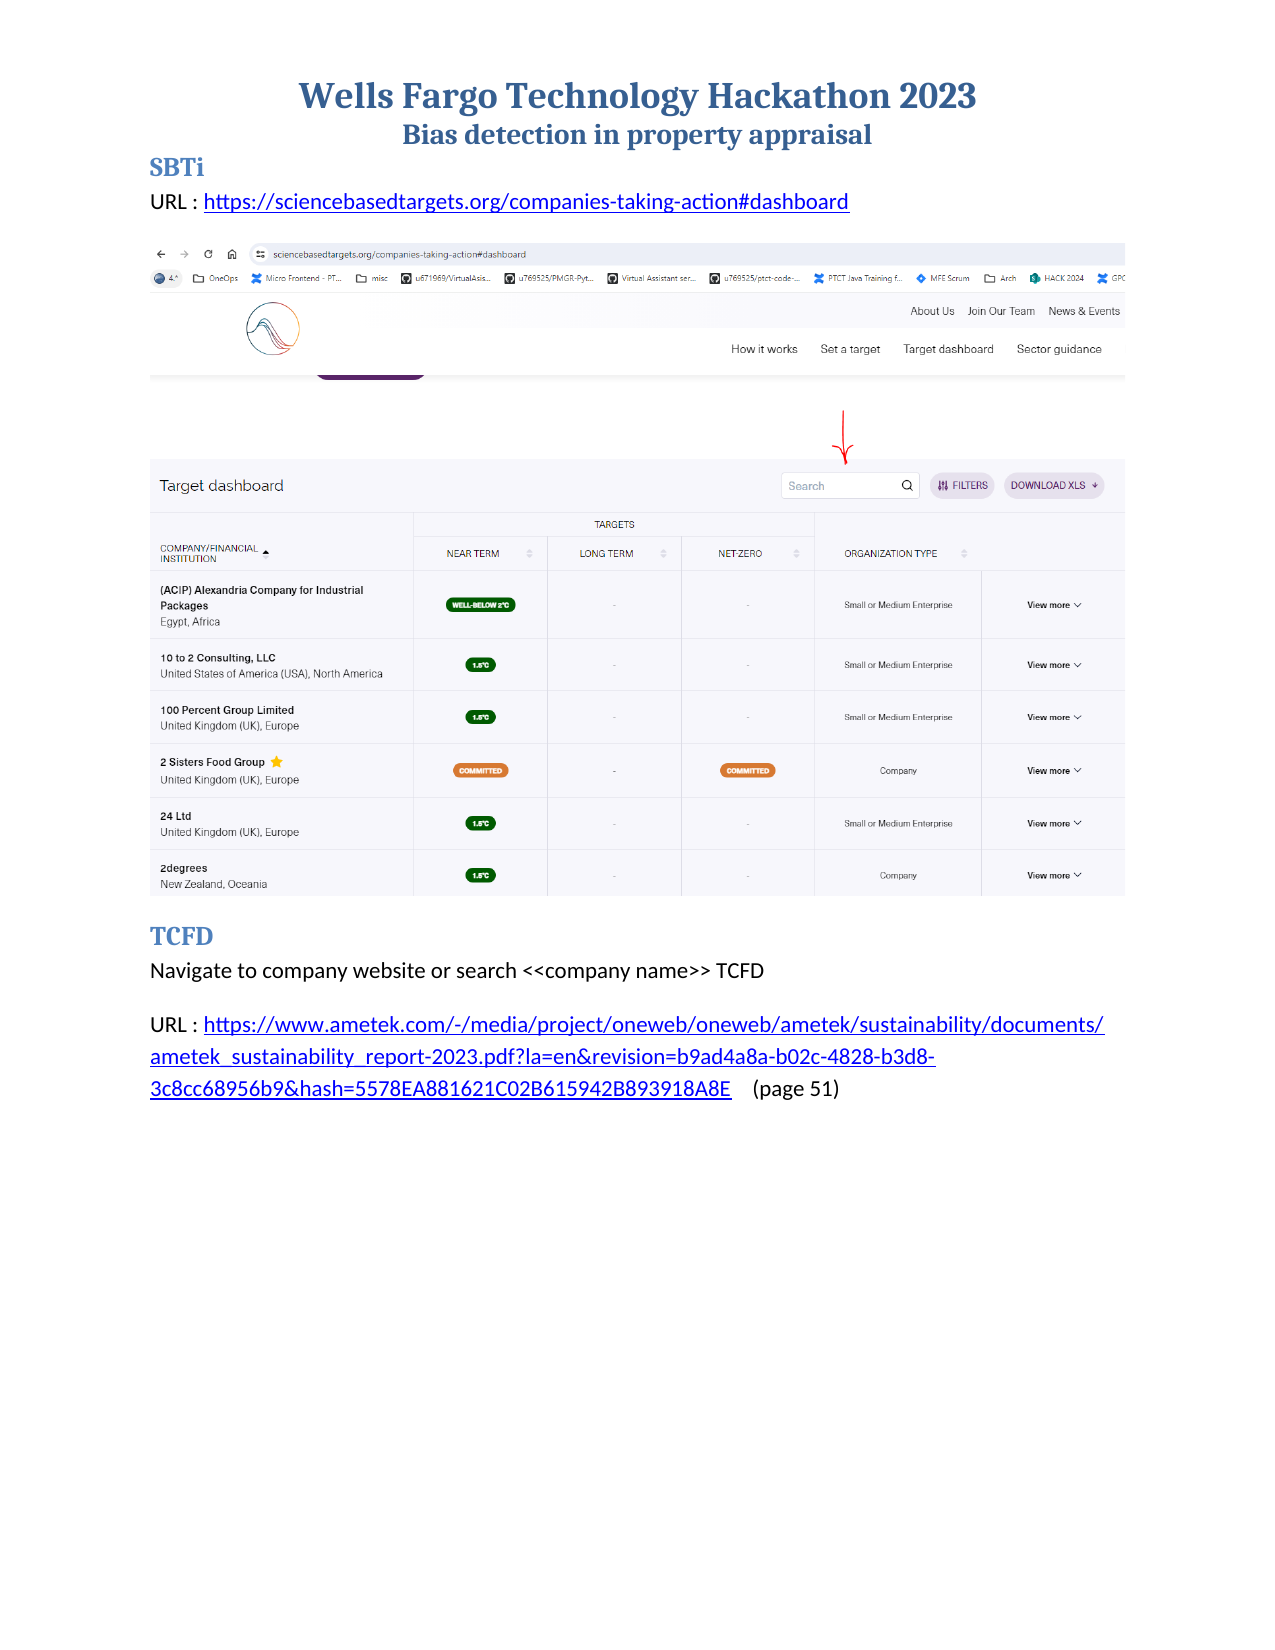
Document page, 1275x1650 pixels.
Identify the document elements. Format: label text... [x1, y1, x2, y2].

text URL : https://www.ametek.com/-/media/project/oneweb/oneweb/ametek/sustainability/documents/ametek_sustainability_report-2023.pdf?la=en&revision=b9ad4a8a-b02c-4828-b3d8-3c8cc68956b9&hash=5578EA881621C02B615942B893918A8E (page 51) [150, 1010, 1125, 1102]
subtitle TCFD [150, 921, 1125, 952]
picture [150, 240, 1125, 896]
text URL : https://sciencebasedtargets.org/companies-taking-action#dashboard [150, 187, 1125, 215]
subtitle SBTi [150, 152, 1125, 183]
text Navigate to company website or search <<company name>> TCFD [150, 957, 1125, 985]
